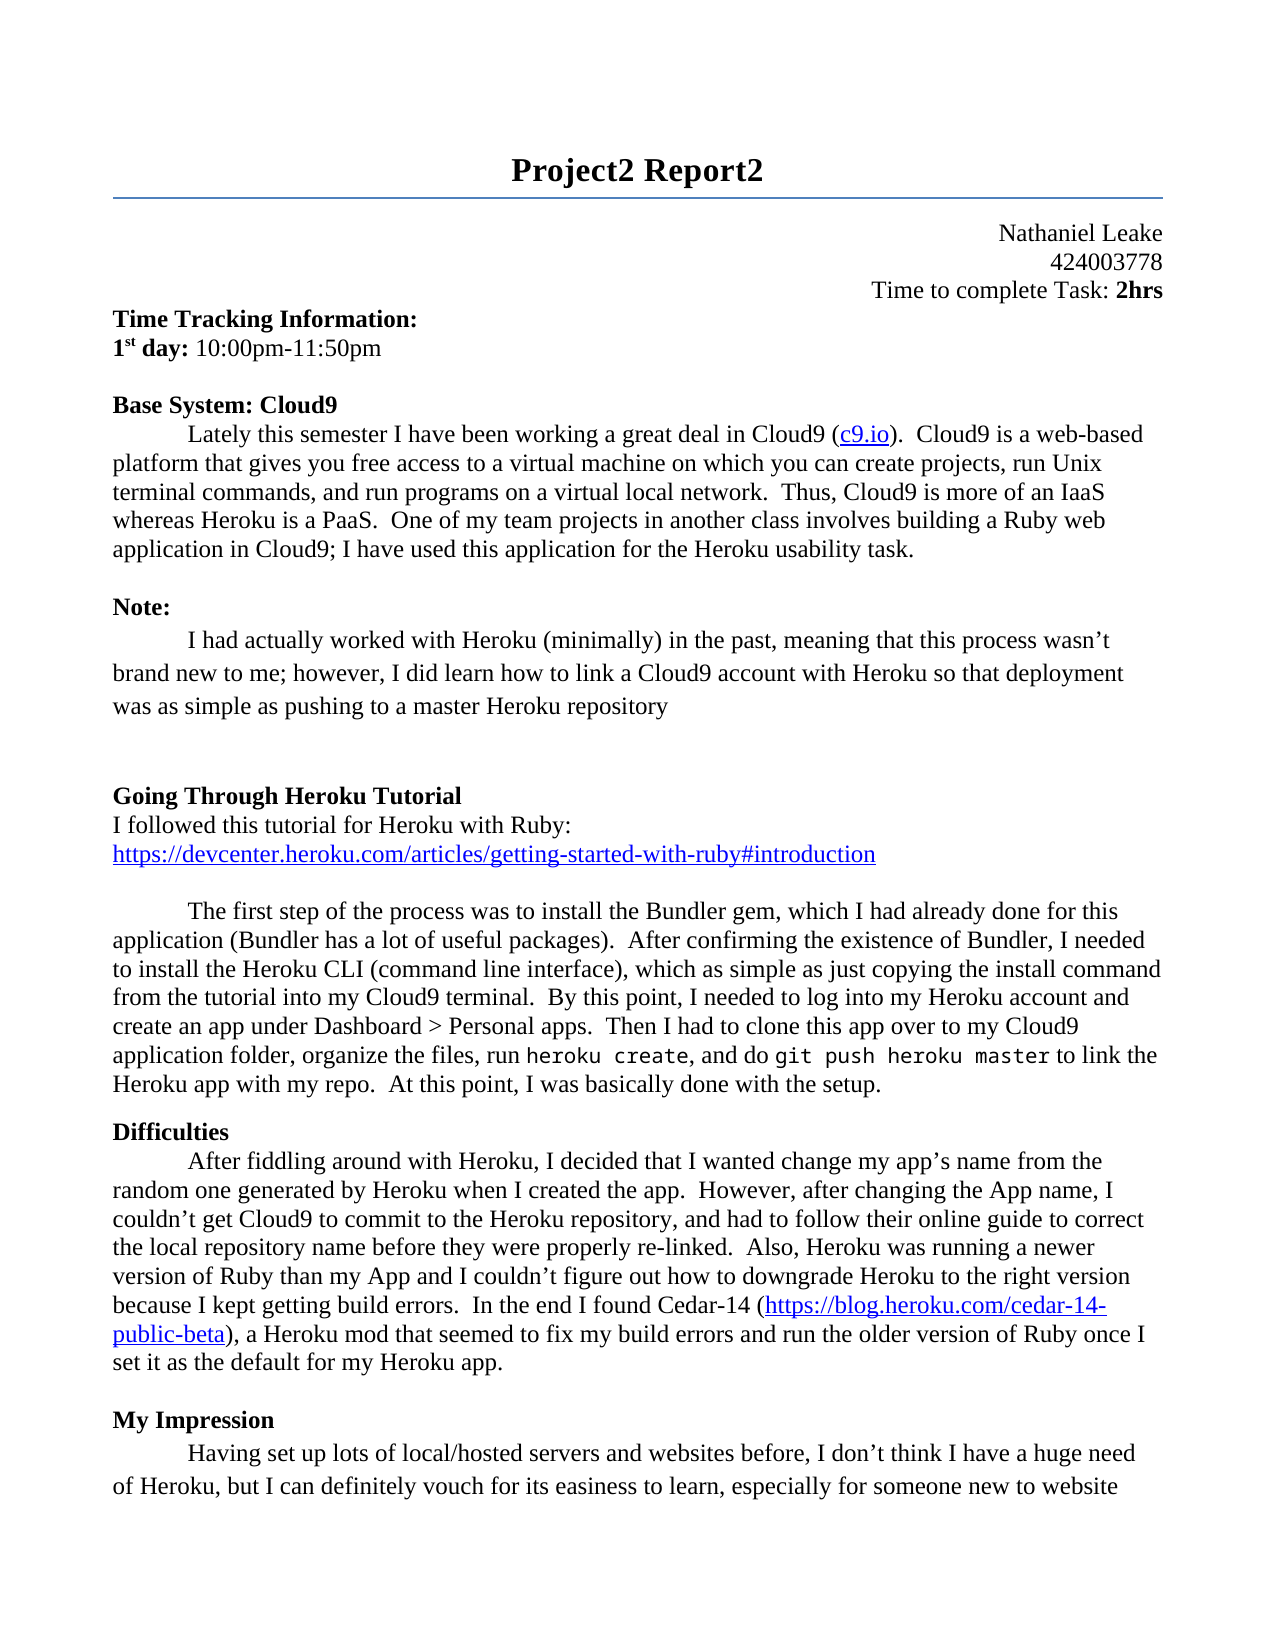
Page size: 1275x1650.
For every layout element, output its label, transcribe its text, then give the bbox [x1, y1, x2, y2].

text Difficulties [112, 1117, 1163, 1146]
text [112, 1438, 1163, 1500]
title Project2 Report2 [112, 150, 1163, 199]
text 1st day: 10:00pm-11:50pm [112, 333, 1163, 362]
text 424003778 [112, 247, 1163, 275]
text Nathaniel Leake [112, 218, 1163, 247]
text After fiddling around with Heroku, I decided that I wanted change my app’s name from the random one generated by Heroku when I created the app. However, after changing the App name, I couldn’t get Cloud9 to commit to the Heroku repository, and had to follow their online guide to correct the local repository name before they were properly re-linked. Also, Heroku was running a newer version of Ruby than my App and I couldn’t figure out how to downgrade Heroku to the right version because I kept getting build errors. In the end I found Cedar-14 (https://blog.heroku.com/cedar-14-public-beta), a Heroku mod that seemed to fix my build errors and run the older version of Ruby once I set it as the default for my Heroku app. [112, 1146, 1163, 1376]
text Note: [112, 592, 1163, 620]
text Going Through Heroku Tutorial [112, 781, 1163, 810]
text I had actually worked with Heroku (minimally) in the past, meaning that this process wasn’t brand new to me; however, I did learn how to link a Cloud9 account with Heroku so that deployment was as simple as pushing to a master Heroku repository [112, 625, 1163, 719]
text My Impression [112, 1405, 1163, 1434]
text Base System: Cloud9 [112, 390, 1163, 419]
text https://devcenter.heroku.com/articles/getting-started-with-ruby#introduction [112, 839, 1163, 867]
text I followed this tutorial for Heroku with Ruby: [112, 810, 1163, 839]
text Time to complete Task: 2hrs [112, 275, 1163, 304]
text Time Tracking Information: [112, 304, 1163, 333]
text The first step of the process was to install the Bundler gem, which I had already done for this application (Bundler has a lot of useful packages). After confirming the existence of Bundler, I needed to install the Heroku CLI (command line interface), which as simple as just copying the install command from the tutorial into my Cloud9 terminal. By this point, I needed to log into my Heroku account and create an app under Dashboard > Personal apps. Then I had to clone this app over to my Cloud9 application folder, organize the files, run heroku create, and do git push heroku master to link the Heroku app with my repo. At this point, I was basically done with the setup. [112, 896, 1163, 1098]
text Lately this semester I have been working a great deal in Cloud9 (c9.io). Cloud9 is a web-based platform that gives you free access to a virtual machine on which you can create projects, run Unix terminal commands, and run programs on a virtual local network. Thus, Cloud9 is more of an IaaS whereas Heroku is a PaaS. One of my team projects in another class involves building a Ruby web application in Cloud9; I have used this application for the Heroku usability task. [112, 419, 1163, 563]
